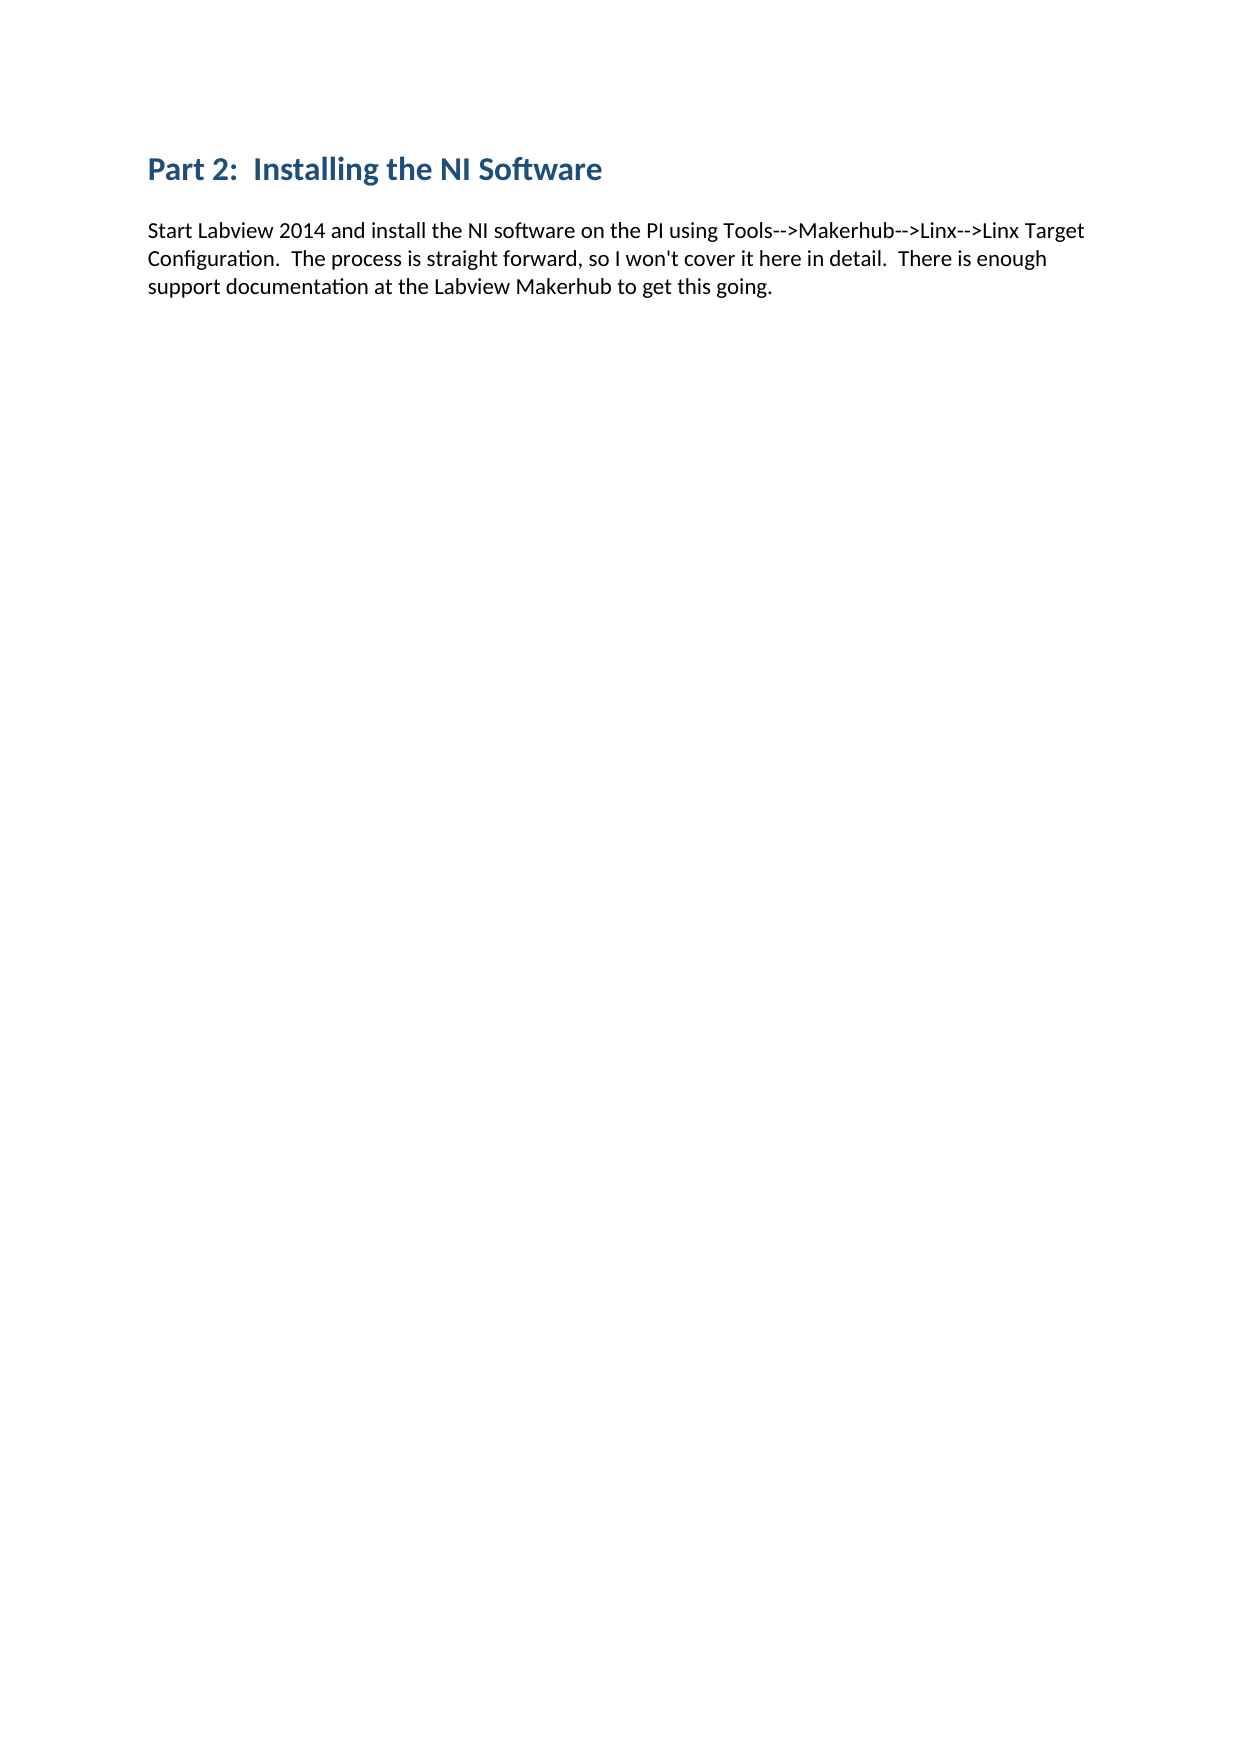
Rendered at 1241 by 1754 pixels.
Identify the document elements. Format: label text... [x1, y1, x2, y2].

text Part 2: Installing the NI Software [148, 148, 1093, 188]
text Start Labview 2014 and install the NI software on the PI using Tools-->Makerhub-->Linx-->Linx Target Configuration. The process is straight forward, so I won't cover it here in detail. There is enough support documentation at the Labview Makerhub to get this going. [148, 216, 1093, 300]
